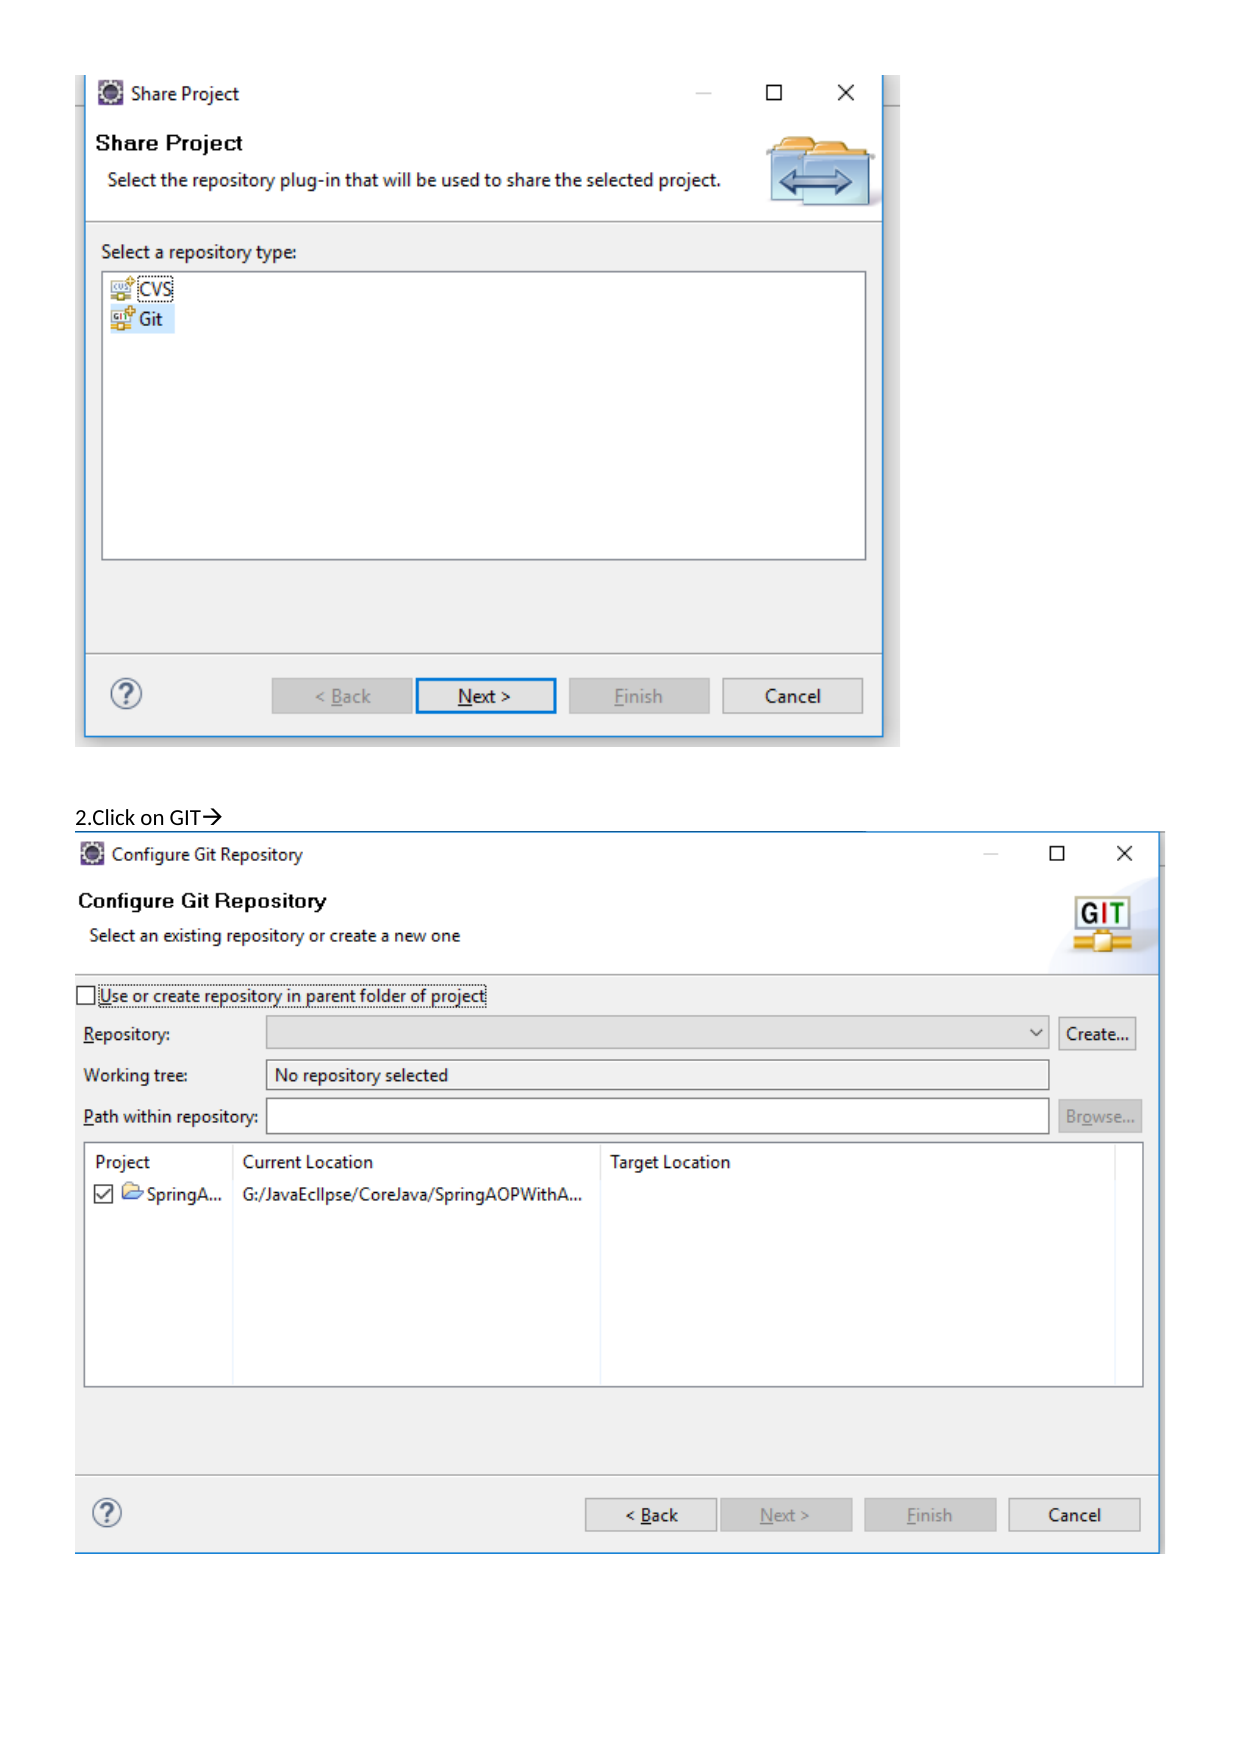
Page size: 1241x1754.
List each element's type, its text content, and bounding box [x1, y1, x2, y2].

picture [75, 75, 901, 747]
text 2.Click on GIT [75, 803, 1165, 831]
picture [75, 831, 1166, 1554]
